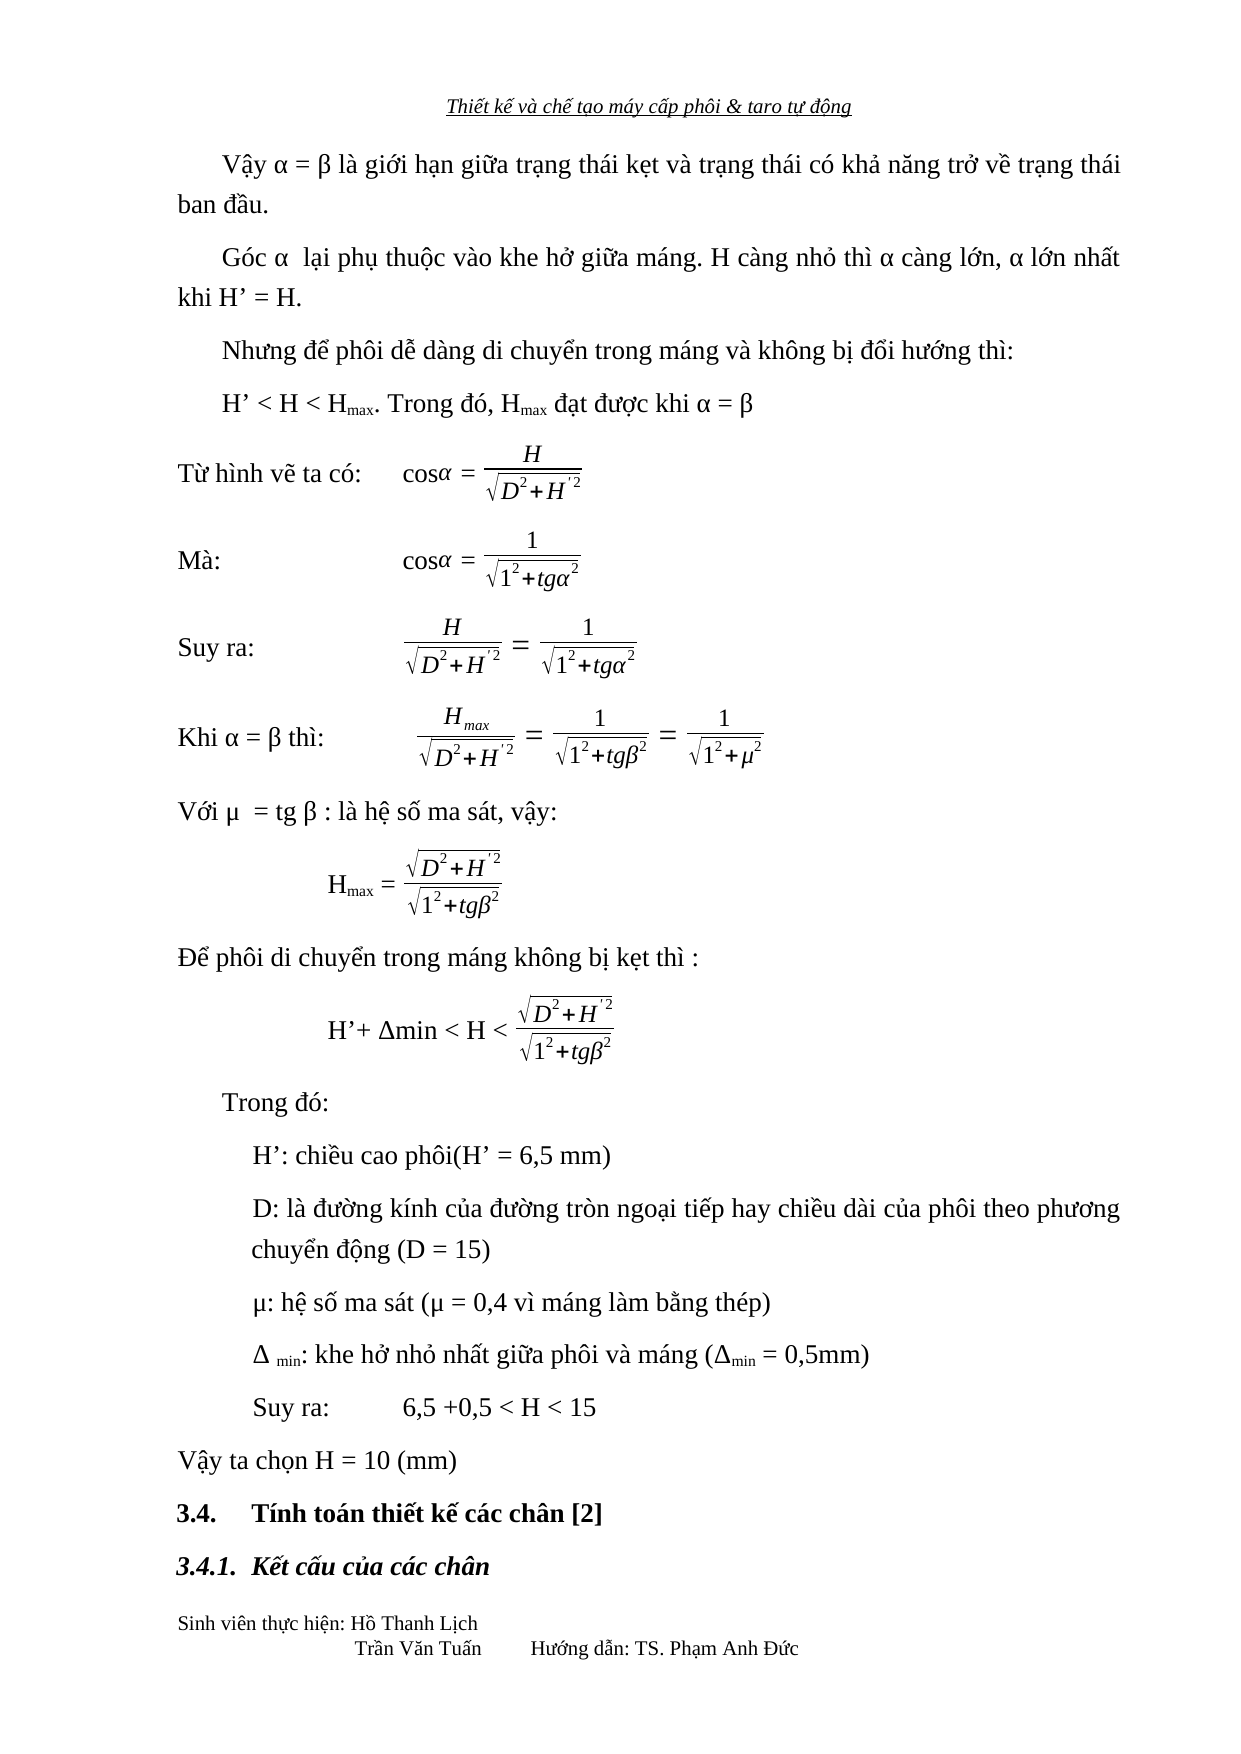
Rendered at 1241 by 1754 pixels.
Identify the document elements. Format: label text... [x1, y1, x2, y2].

text Với μ = tg β : là hệ số ma sát, vậy: [177, 795, 1122, 826]
text Trong đó: [177, 1087, 1122, 1118]
text Từ hình vẽ ta có: cos = [177, 440, 1122, 505]
text Hmax = [252, 848, 1122, 919]
text Suy ra: = [177, 614, 1122, 679]
list Kết cấu của các chân [176, 1550, 1122, 1581]
text H’+ Δmin < H < [252, 994, 1122, 1065]
text μ: hệ số ma sát (μ = 0,4 vì máng làm bằng thép) [177, 1286, 1122, 1317]
text D: là đường kính của đường tròn ngoại tiếp hay chiều dài của phôi theo phương chuyển động (D = 15) [251, 1192, 1122, 1264]
text Mà: cos = [177, 527, 1122, 592]
text Để phôi di chuyển trong máng không bị kẹt thì : [177, 941, 1122, 972]
text Δ min: khe hở nhỏ nhất giữa phôi và máng (Δmin = 0,5mm) [177, 1339, 1122, 1370]
text Vậy ta chọn H = 10 (mm) [177, 1444, 1122, 1476]
text H’: chiều cao phôi(H’ = 6,5 mm) [177, 1139, 1122, 1171]
text H’ < H < Hmax. Trong đó, Hmax đạt được khi α = β [177, 387, 1122, 418]
text Góc α lại phụ thuộc vào khe hở giữa máng. H càng nhỏ thì α càng lớn, α lớn nhất khi H’ = H. [177, 241, 1122, 313]
text Vậy α = β là giới hạn giữa trạng thái kẹt và trạng thái có khả năng trở về trạng thái ban đầu. [177, 148, 1122, 219]
list Tính toán thiết kế các chân [2] [176, 1497, 1122, 1528]
text Suy ra: 6,5 +0,5 < H < 15 [177, 1392, 1122, 1423]
text Khi α = β thì: = = [177, 703, 1122, 771]
text Nhưng để phôi dễ dàng di chuyển trong máng và không bị đổi hướng thì: [177, 334, 1122, 366]
